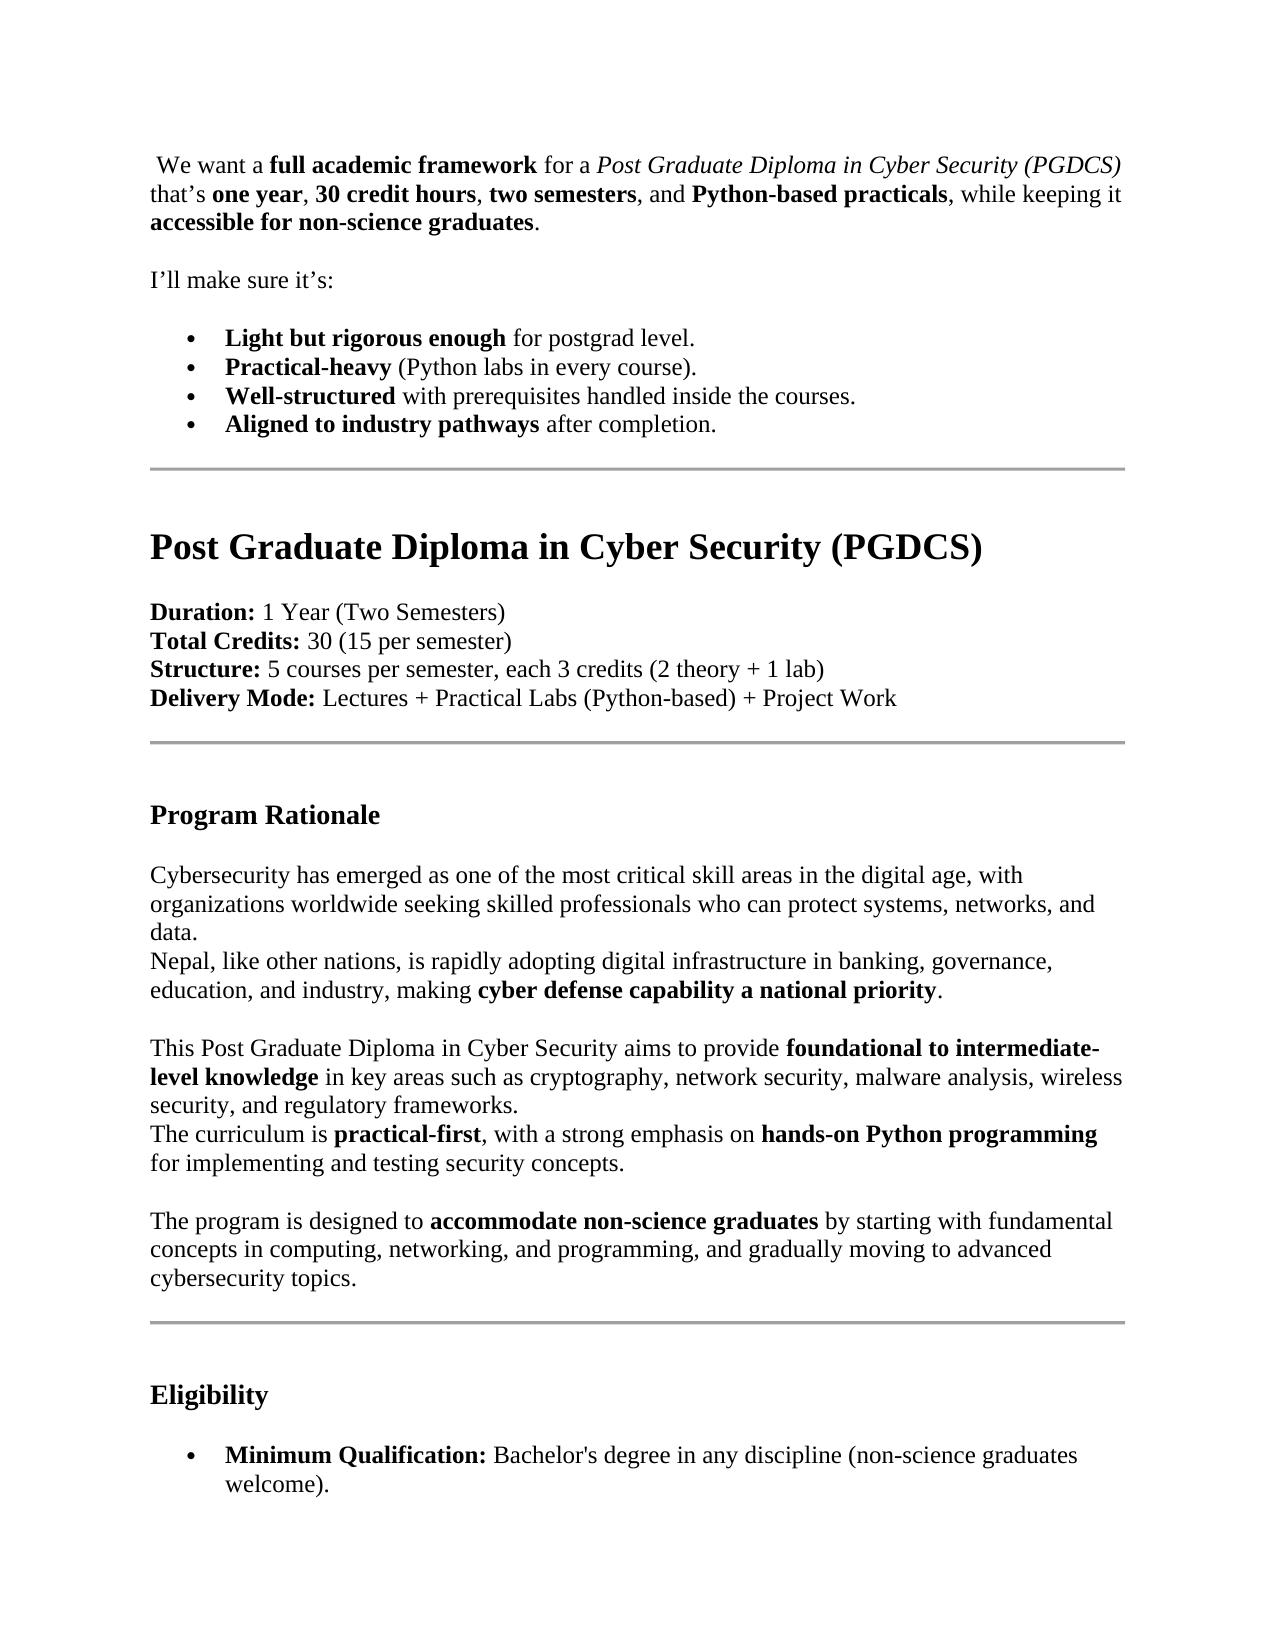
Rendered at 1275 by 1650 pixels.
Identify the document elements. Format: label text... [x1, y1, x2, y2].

list Practical-heavy (Python labs in every course). [187, 352, 1125, 381]
text Duration: 1 Year (Two Semesters) Total Credits: 30 (15 per semester) Structure: 5 courses per semester, each 3 credits (2 theory + 1 lab) Delivery Mode: Lectures + Practical Labs (Python-based) + Project Work [150, 597, 1125, 712]
text This Post Graduate Diploma in Cyber Security aims to provide foundational to intermediate-level knowledge in key areas such as cryptography, network security, malware analysis, wireless security, and regulatory frameworks. The curriculum is practical-first, with a strong emphasis on hands-on Python programming for implementing and testing security concepts. [150, 1033, 1125, 1177]
text Program Rationale [150, 798, 1125, 831]
text The program is designed to accommodate non-science graduates by starting with fundamental concepts in computing, networking, and programming, and gradually moving to advanced cybersecurity topics. [150, 1206, 1125, 1292]
list Minimum Qualification: Bachelor's degree in any discipline (non-science graduates welcome). [187, 1440, 1125, 1497]
list Aligned to industry pathways after completion. [187, 409, 1125, 438]
text Post Graduate Diploma in Cyber Security (PGDCS) [150, 525, 1125, 568]
list Well-structured with prerequisites handled inside the courses. [187, 381, 1125, 409]
text We want a full academic framework for a Post Graduate Diploma in Cyber Security (PGDCS) that’s one year, 30 credit hours, two semesters, and Python-based practicals, while keeping it accessible for non-science graduates. [150, 150, 1125, 236]
text I’ll make sure it’s: [150, 265, 1125, 294]
text Cybersecurity has emerged as one of the most critical skill areas in the digital age, with organizations worldwide seeking skilled professionals who can protect systems, networks, and data. Nepal, like other nations, is rapidly adopting digital infrastructure in banking, governance, education, and industry, making cyber defense capability a national priority. [150, 860, 1125, 1004]
text Eligibility [150, 1378, 1125, 1411]
list Light but rigorous enough for postgrad level. [187, 323, 1125, 352]
